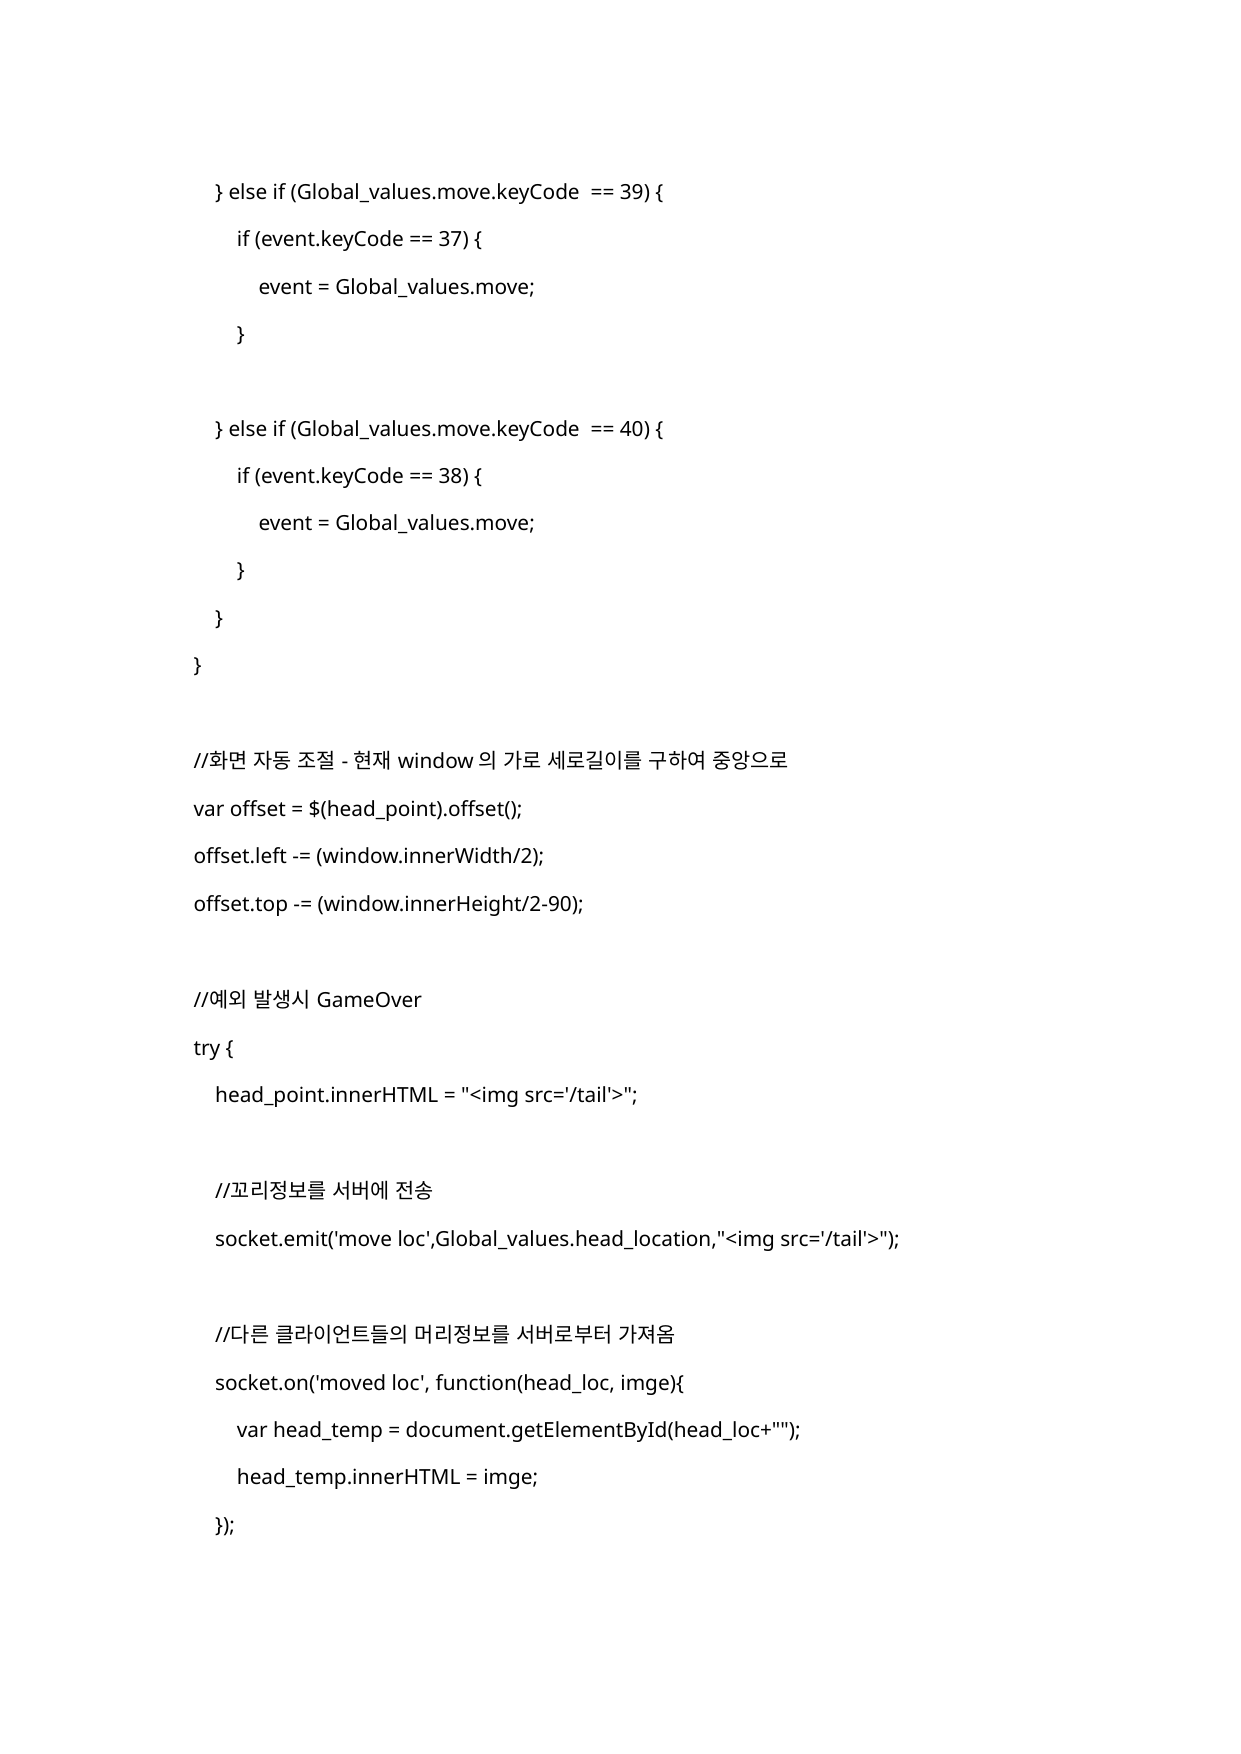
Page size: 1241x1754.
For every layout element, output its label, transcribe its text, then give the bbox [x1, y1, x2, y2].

text if (event.keyCode == 38) { [150, 461, 1090, 489]
text socket.on('moved loc', function(head_loc, imge){ [150, 1368, 1090, 1396]
text offset.top -= (window.innerHeight/2-90); [150, 889, 1090, 917]
text head_point.innerHTML = "<img src='/tail'>"; [150, 1080, 1090, 1108]
text try { [150, 1033, 1090, 1061]
text //예외 발생시 GameOver [150, 983, 1090, 1013]
text } else if (Global_values.move.keyCode == 40) { [150, 414, 1090, 442]
text var head_temp = document.getElementById(head_loc+""); [150, 1415, 1090, 1443]
text event = Global_values.move; [150, 508, 1090, 537]
text head_temp.innerHTML = imge; [150, 1462, 1090, 1491]
text } [150, 603, 1090, 631]
text } [150, 319, 1090, 347]
text } [150, 650, 1090, 678]
text }); [150, 1510, 1090, 1538]
text socket.emit('move loc',Global_values.head_location,"<img src='/tail'>"); [150, 1224, 1090, 1252]
text //다른 클라이언트들의 머리정보를 서버로부터 가져옴 [150, 1318, 1090, 1349]
text offset.left -= (window.innerWidth/2); [150, 841, 1090, 870]
text //화면 자동 조절 - 현재 window의 가로 세로길이를 구하여 중앙으로 [150, 745, 1090, 775]
text } else if (Global_values.move.keyCode == 39) { [150, 177, 1090, 206]
text } [150, 556, 1090, 584]
text if (event.keyCode == 37) { [150, 224, 1090, 253]
text event = Global_values.move; [150, 272, 1090, 300]
text //꼬리정보를 서버에 전송 [150, 1174, 1090, 1205]
text var offset = $(head_point).offset(); [150, 794, 1090, 822]
